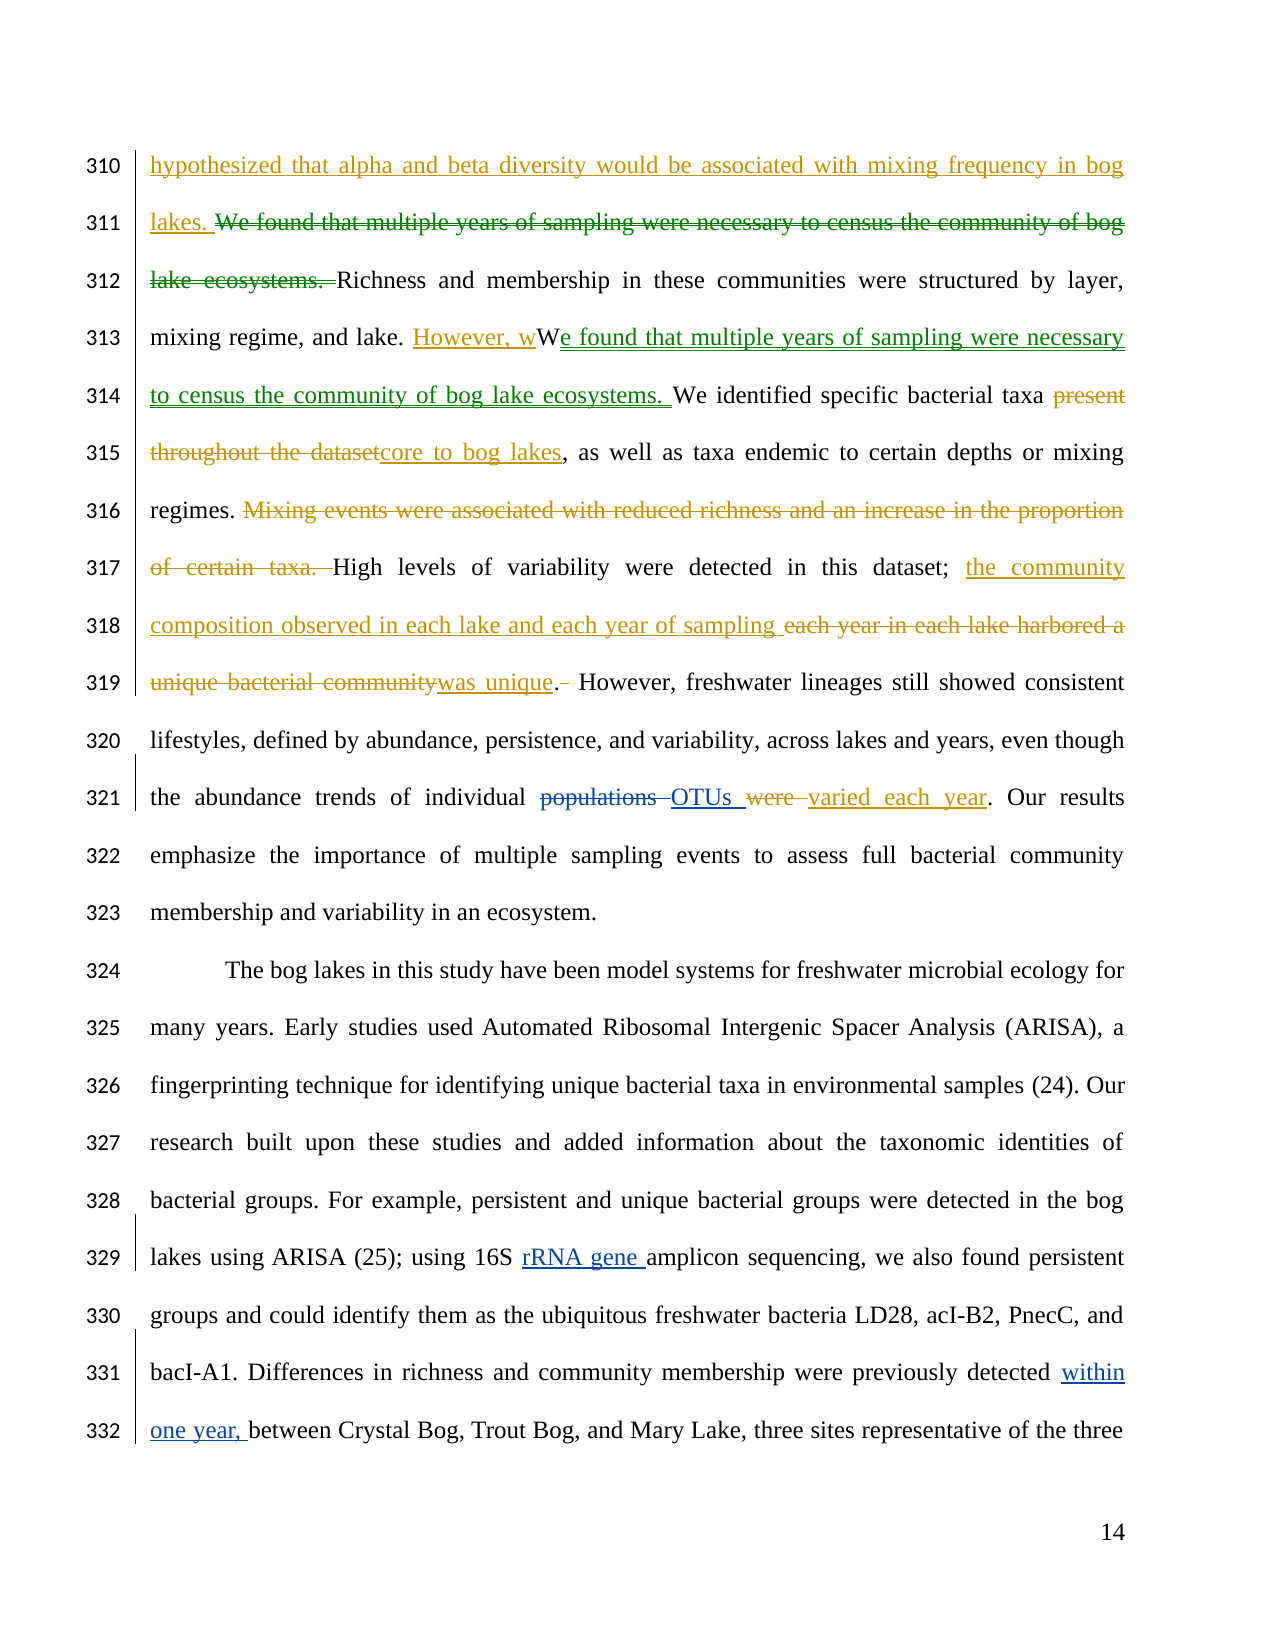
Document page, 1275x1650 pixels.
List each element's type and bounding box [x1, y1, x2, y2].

text [150, 150, 1125, 926]
text [150, 955, 1125, 1444]
